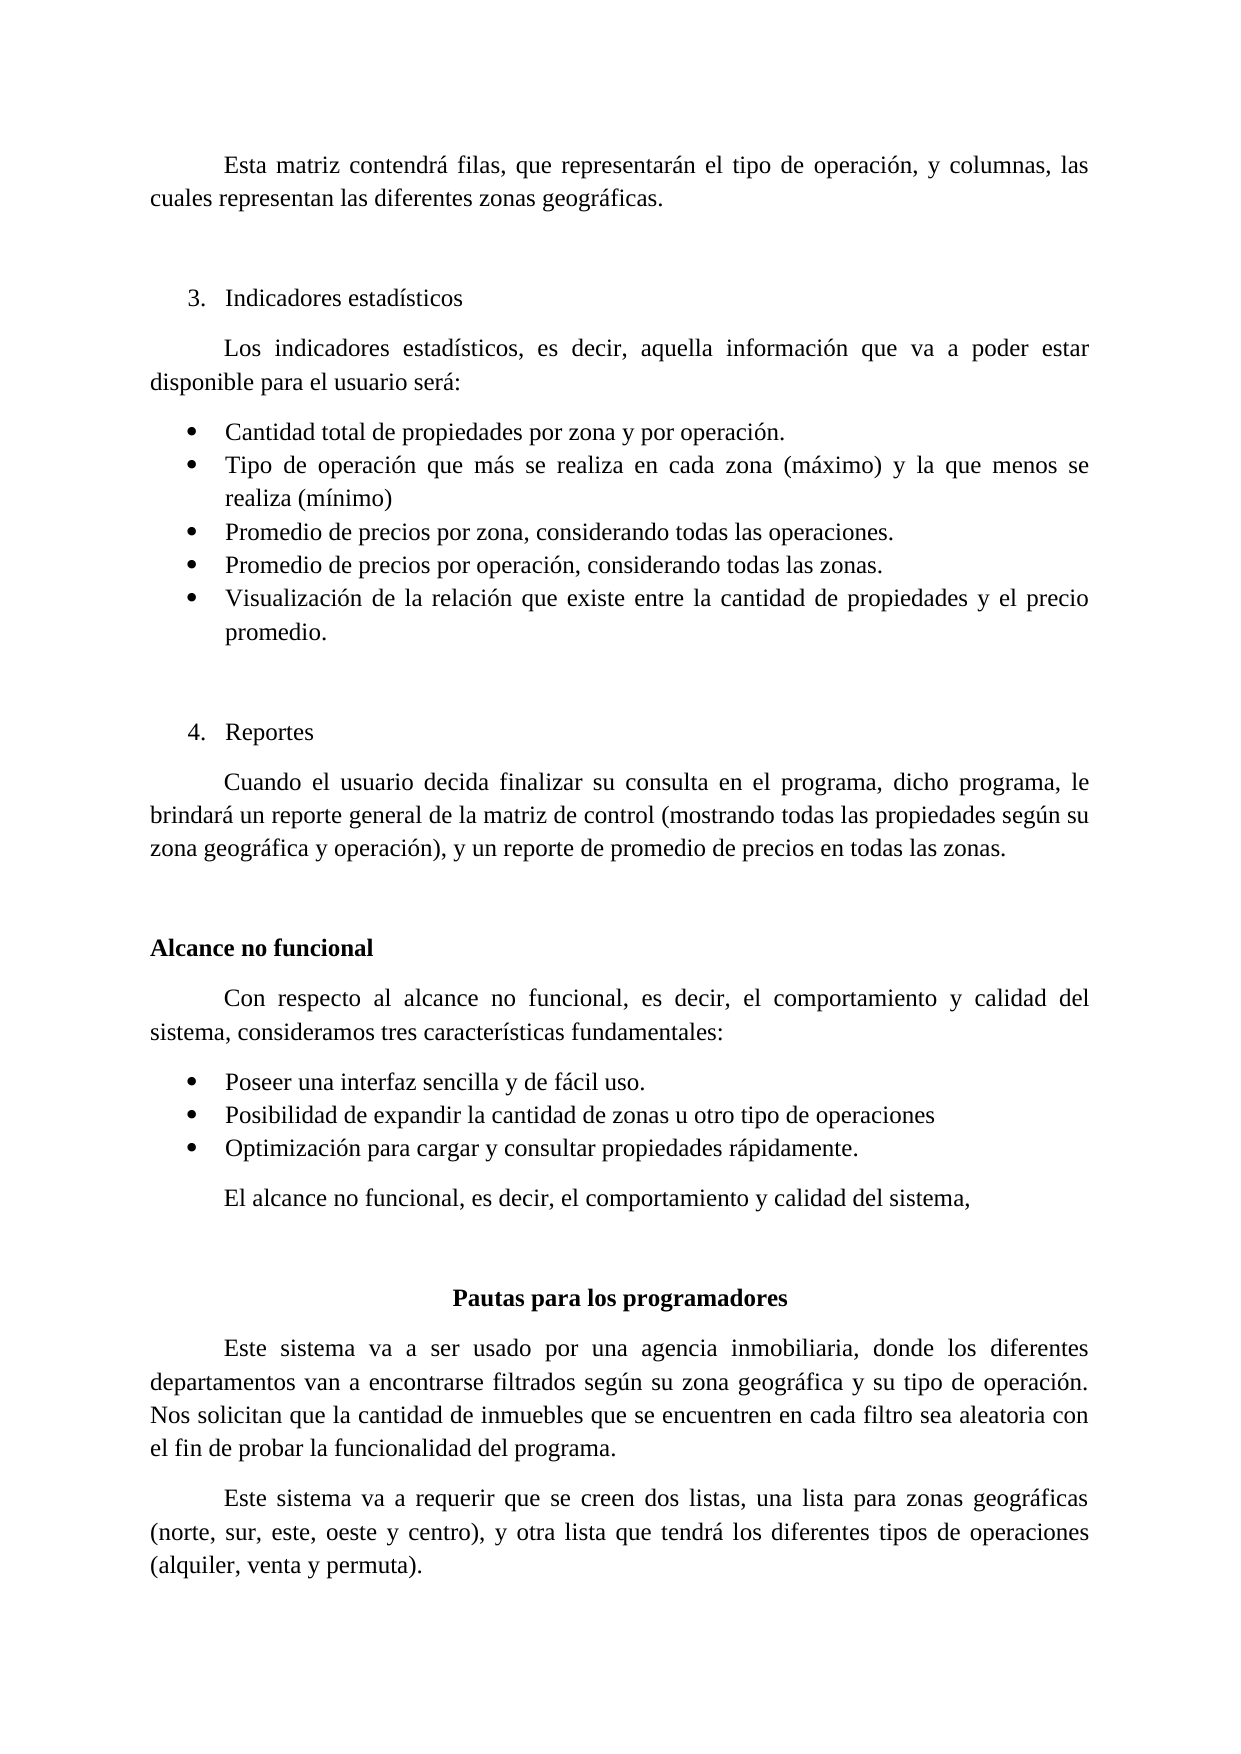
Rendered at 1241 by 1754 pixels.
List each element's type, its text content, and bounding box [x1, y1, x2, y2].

text Con respecto al alcance no funcional, es decir, el comportamiento y calidad del sistema, consideramos tres características fundamentales: [150, 983, 1090, 1045]
text Cuando el usuario decida finalizar su consulta en el programa, dicho programa, le brindará un reporte general de la matriz de control (mostrando todas las propiedades según su zona geográfica y operación), y un reporte de promedio de precios en todas las zonas. [150, 767, 1090, 862]
list Cantidad total de propiedades por zona y por operación. [187, 417, 1090, 445]
list Promedio de precios por operación, considerando todas las zonas. [187, 550, 1090, 579]
list Tipo de operación que más se realiza en cada zona (máximo) y la que menos se realiza (mínimo) [187, 450, 1090, 512]
list Optimización para cargar y consultar propiedades rápidamente. [187, 1133, 1090, 1162]
text El alcance no funcional, es decir, el comportamiento y calidad del sistema, [150, 1183, 1090, 1212]
list Visualización de la relación que existe entre la cantidad de propiedades y el precio promedio. [187, 583, 1090, 645]
text Este sistema va a requerir que se creen dos listas, una lista para zonas geográficas (norte, sur, este, oeste y centro), y otra lista que tendrá los diferentes tipos de operaciones (alquiler, venta y permuta). [150, 1483, 1090, 1579]
text Los indicadores estadísticos, es decir, aquella información que va a poder estar disponible para el usuario será: [150, 333, 1090, 395]
list Poseer una interfaz sencilla y de fácil uso. [187, 1067, 1090, 1095]
list Indicadores estadísticos [187, 283, 1090, 312]
text Pautas para los programadores [150, 1283, 1090, 1312]
text Alcance no funcional [150, 933, 1090, 962]
text Esta matriz contendrá filas, que representarán el tipo de operación, y columnas, las cuales representan las diferentes zonas geográficas. [150, 150, 1090, 212]
list Posibilidad de expandir la cantidad de zonas u otro tipo de operaciones [187, 1100, 1090, 1129]
list Promedio de precios por zona, considerando todas las operaciones. [187, 517, 1090, 545]
list Reportes [187, 717, 1090, 745]
text Este sistema va a ser usado por una agencia inmobiliaria, donde los diferentes departamentos van a encontrarse filtrados según su zona geográfica y su tipo de operación. Nos solicitan que la cantidad de inmuebles que se encuentren en cada filtro sea aleatoria con el fin de probar la funcionalidad del programa. [150, 1333, 1090, 1462]
